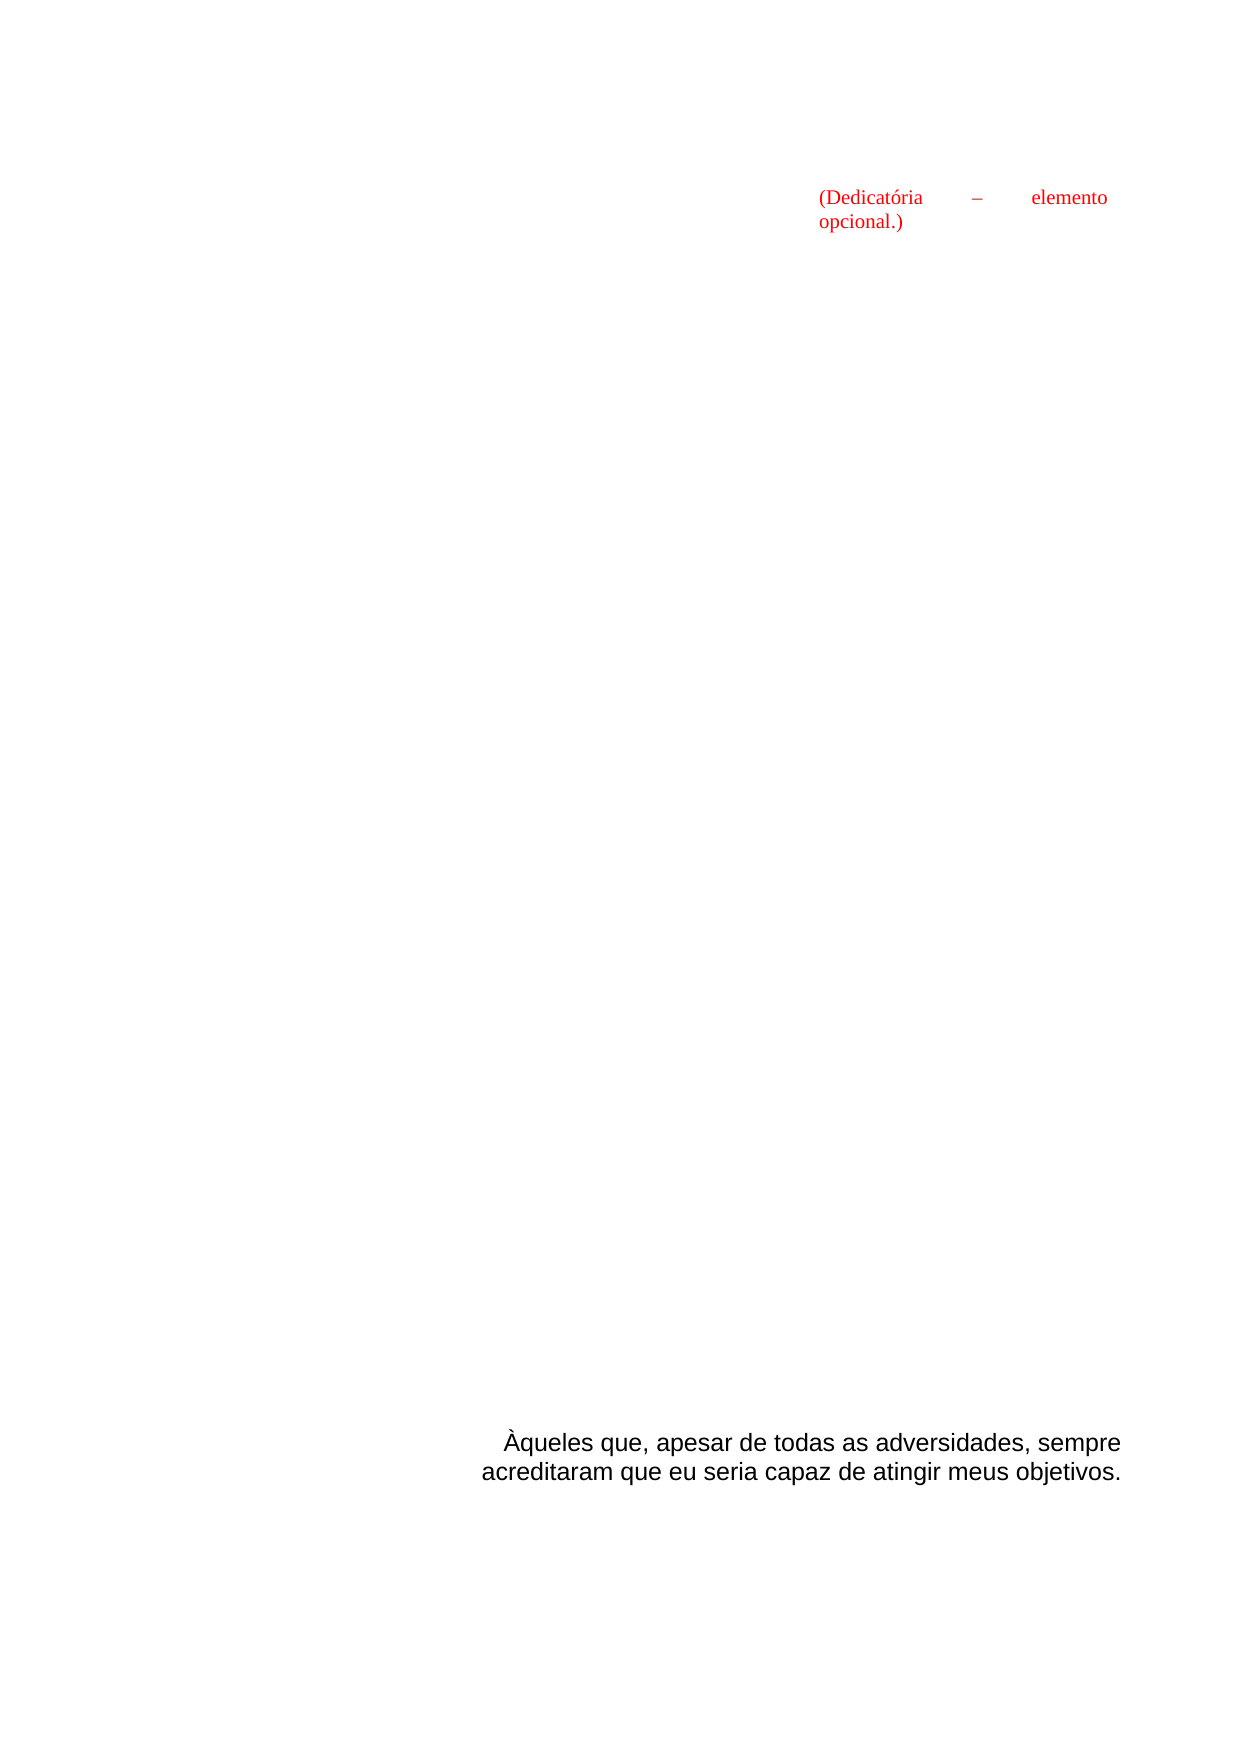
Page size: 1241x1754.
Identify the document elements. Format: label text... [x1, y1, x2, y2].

text Àqueles que, apesar de todas as adversidades, sempre acreditaram que eu seria capaz de atingir meus objetivos. [177, 1428, 1122, 1485]
